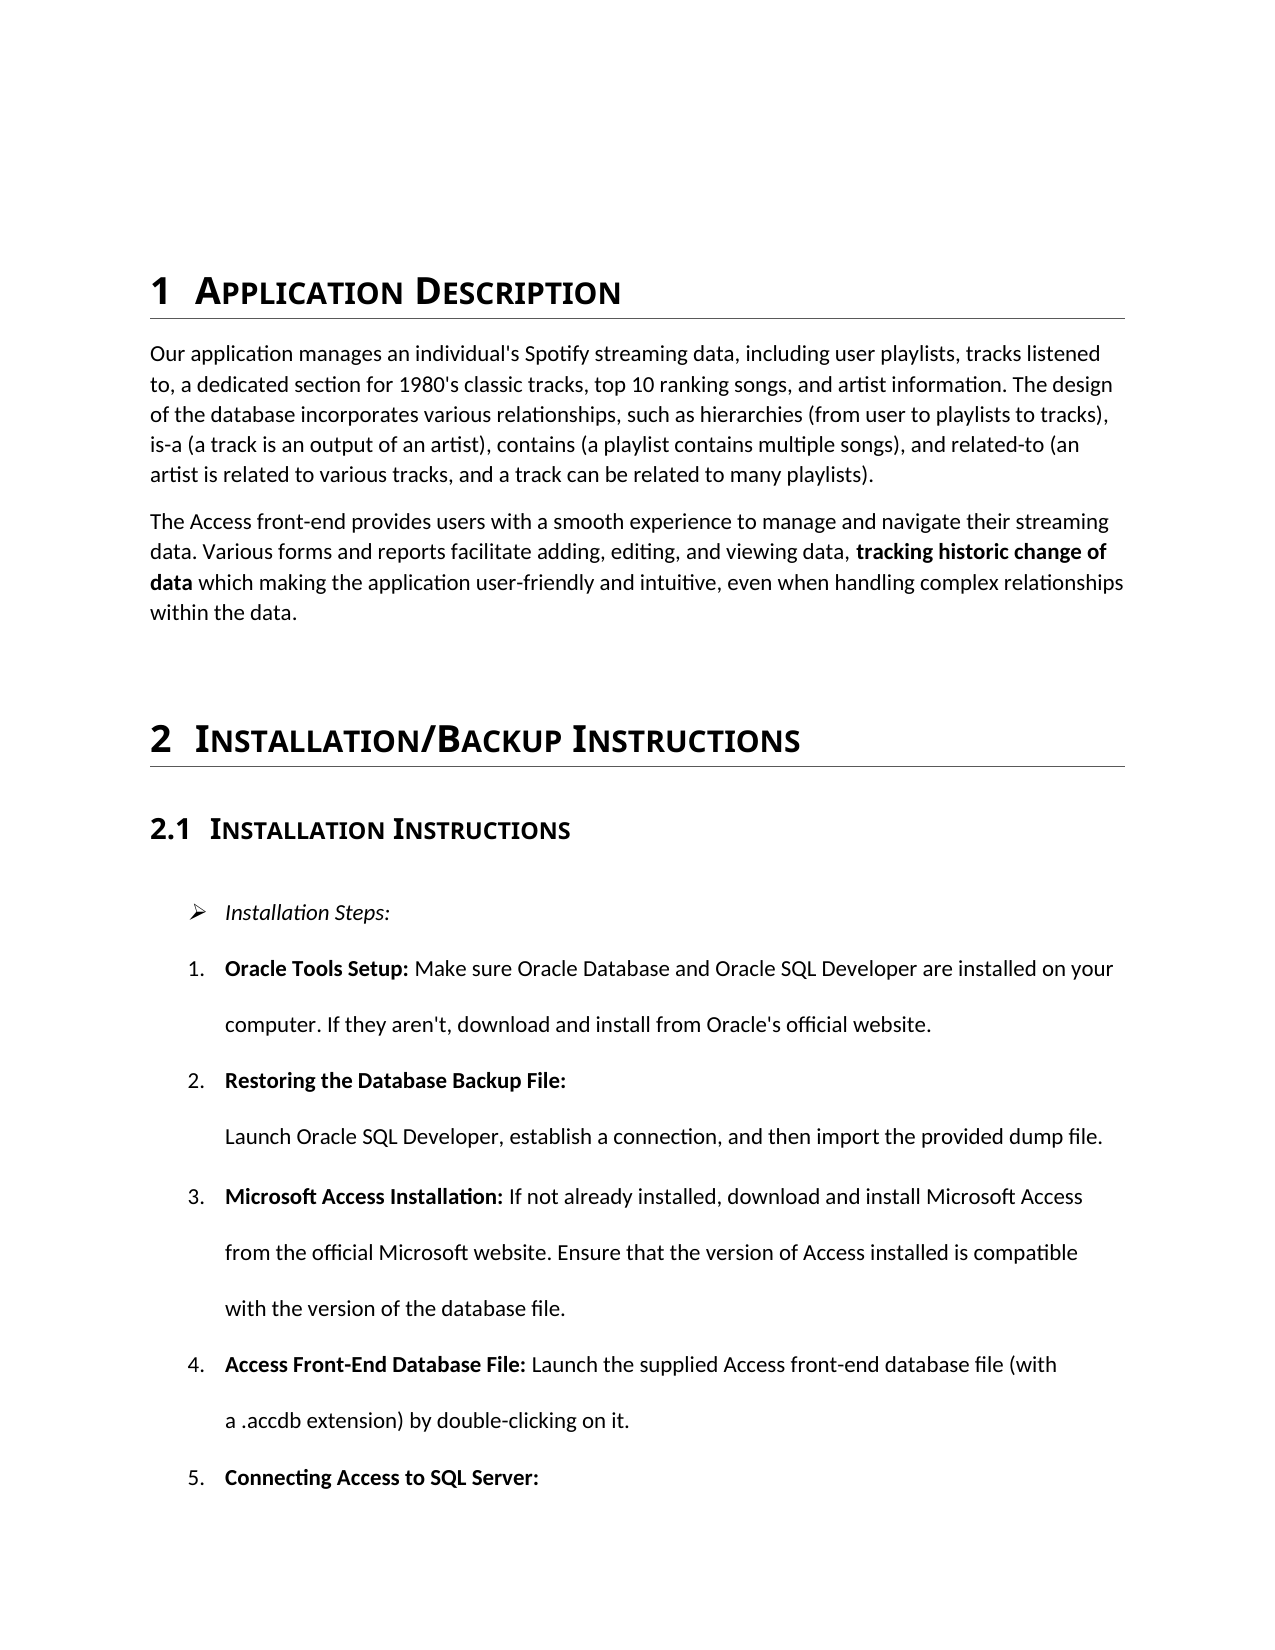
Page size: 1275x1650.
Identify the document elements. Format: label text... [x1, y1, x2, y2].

text The Access front-end provides users with a smooth experience to manage and navigate their streaming data. Various forms and reports facilitate adding, editing, and viewing data, tracking historic change of data which making the application user-friendly and intuitive, even when handling complex relationships within the data. [150, 507, 1125, 626]
subtitle Application Description [150, 264, 1125, 318]
list Oracle Tools Setup: Make sure Oracle Database and Oracle SQL Developer are installed on your computer. If they aren't, download and install from Oracle's official website. [187, 954, 1125, 1038]
text Our application manages an individual's Spotify streaming data, including user playlists, tracks listened to, a dedicated section for 1980's classic tracks, top 10 ranking songs, and artist information. The design of the database incorporates various relationships, such as hierarchies (from user to playlists to tracks), is-a (a track is an output of an artist), contains (a playlist contains multiple songs), and related-to (an artist is related to various tracks, and a track can be related to many playlists). [150, 339, 1125, 488]
list Access Front-End Database File: Launch the supplied Access front-end database file (with a .accdb extension) by double-clicking on it. [187, 1351, 1125, 1434]
subtitle Installation/Backup Instructions [150, 712, 1125, 766]
subtitle Installation Instructions [150, 808, 1125, 848]
list Installation Steps: [187, 898, 1125, 926]
list Launch Oracle SQL Developer, establish a connection, and then import the provided dump file. [225, 1122, 1125, 1150]
list Microsoft Access Installation: If not already installed, download and install Microsoft Access from the official Microsoft website. Ensure that the version of Access installed is compatible with the version of the database file. [187, 1182, 1125, 1322]
list Connecting Access to SQL Server: [187, 1463, 1125, 1491]
list Restoring the Database Backup File: [187, 1066, 1125, 1094]
